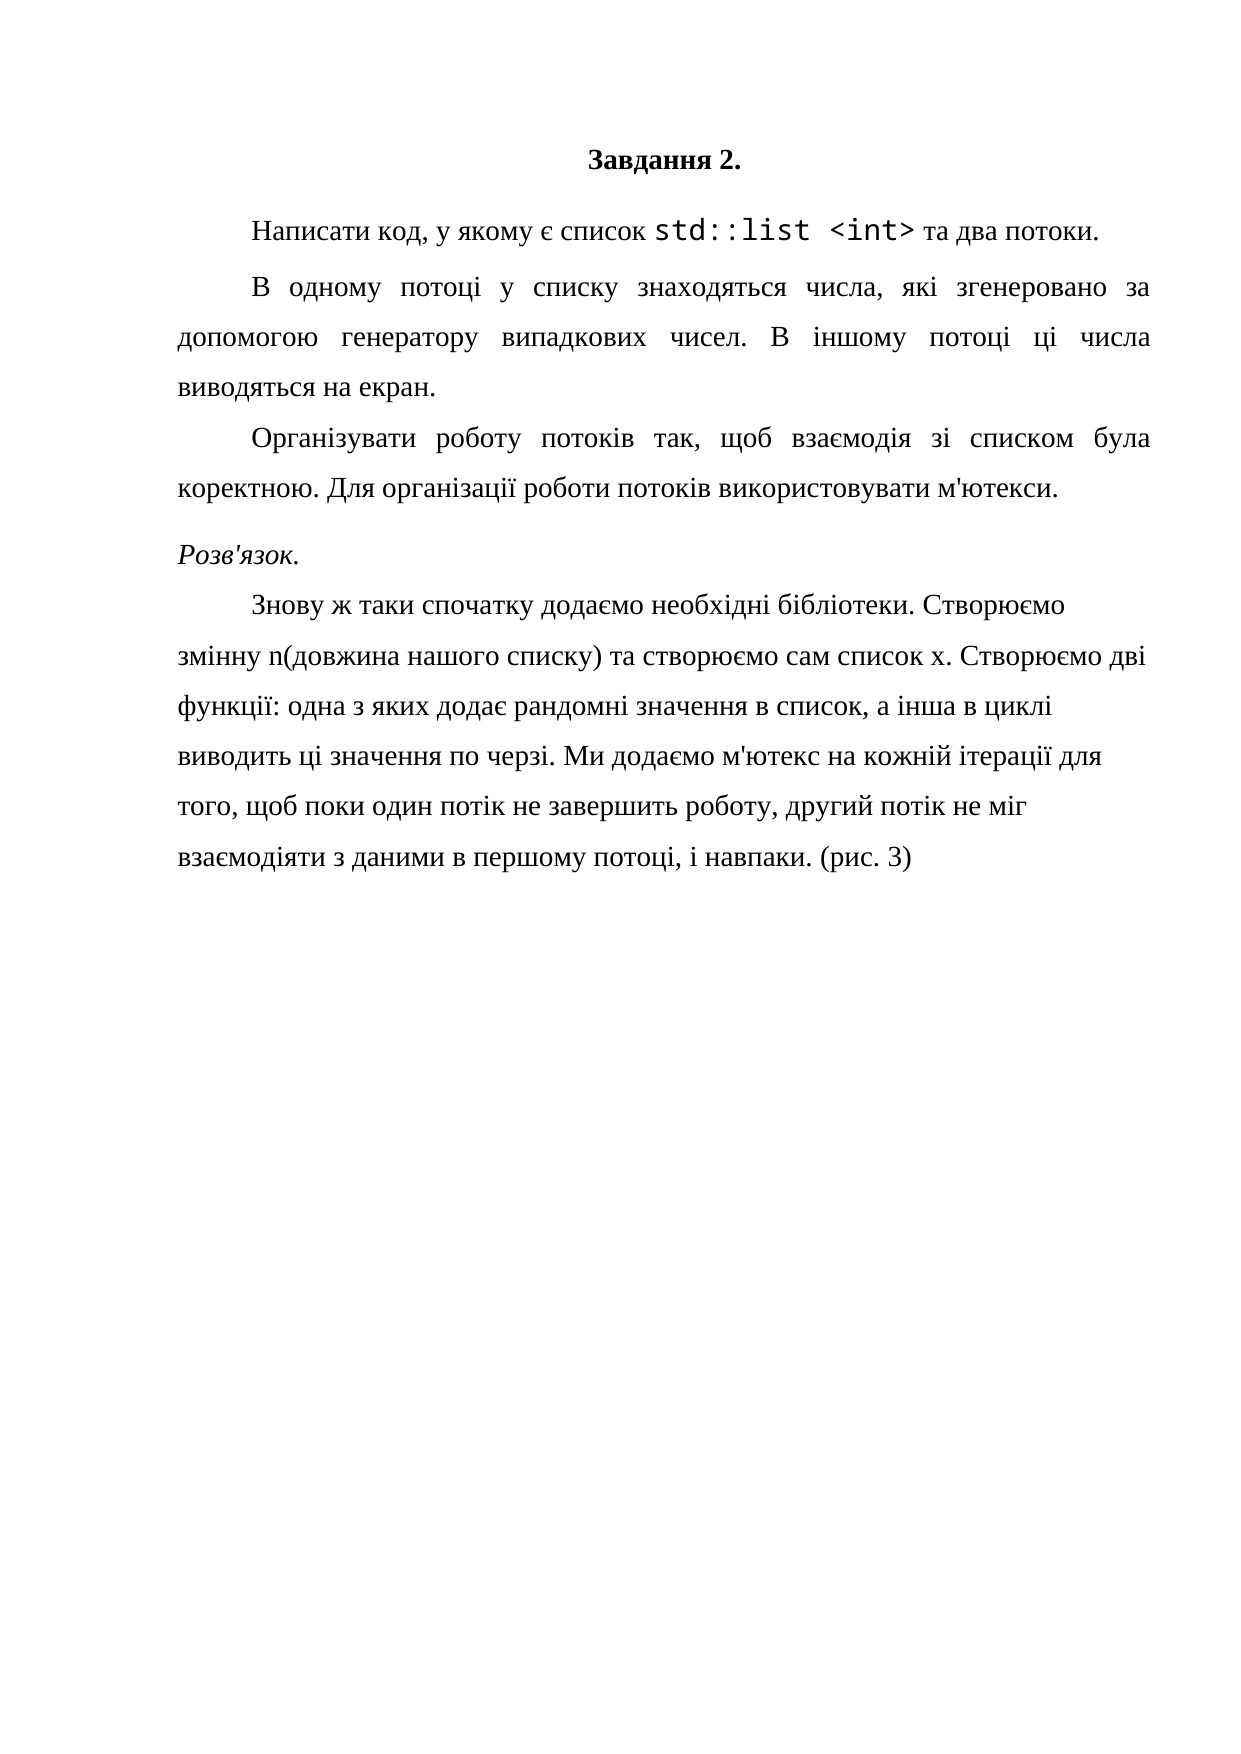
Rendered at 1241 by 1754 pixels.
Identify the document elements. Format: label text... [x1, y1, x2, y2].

text Знову ж таки спочатку додаємо необхідні бібліотеки. Створюємо змінну n(довжина нашого списку) та створюємо сам список х. Створюємо дві функції: одна з яких додає рандомні значення в список, а інша в циклі виводить ці значення по черзі. Ми додаємо м'ютекс на кожній ітерації для того, щоб поки один потік не завершить роботу, другий потік не міг взаємодіяти з даними в першому потоці, і навпаки. (рис. 3) [177, 587, 1152, 872]
list Організувати роботу потоків так, щоб взаємодія зі списком була коректною. Для організації роботи потоків використовувати м'ютекси. [177, 420, 1152, 503]
text Розв'язок. [177, 537, 1152, 571]
text Завдання 2. [177, 142, 1152, 176]
list Написати код, у якому є список std::list <int> та два потоки. [207, 209, 1152, 249]
list В одному потоці у списку знаходяться числа, які згенеровано за допомогою генератору випадкових чисел. В іншому потоці ці числа виводяться на екран. [177, 269, 1152, 403]
